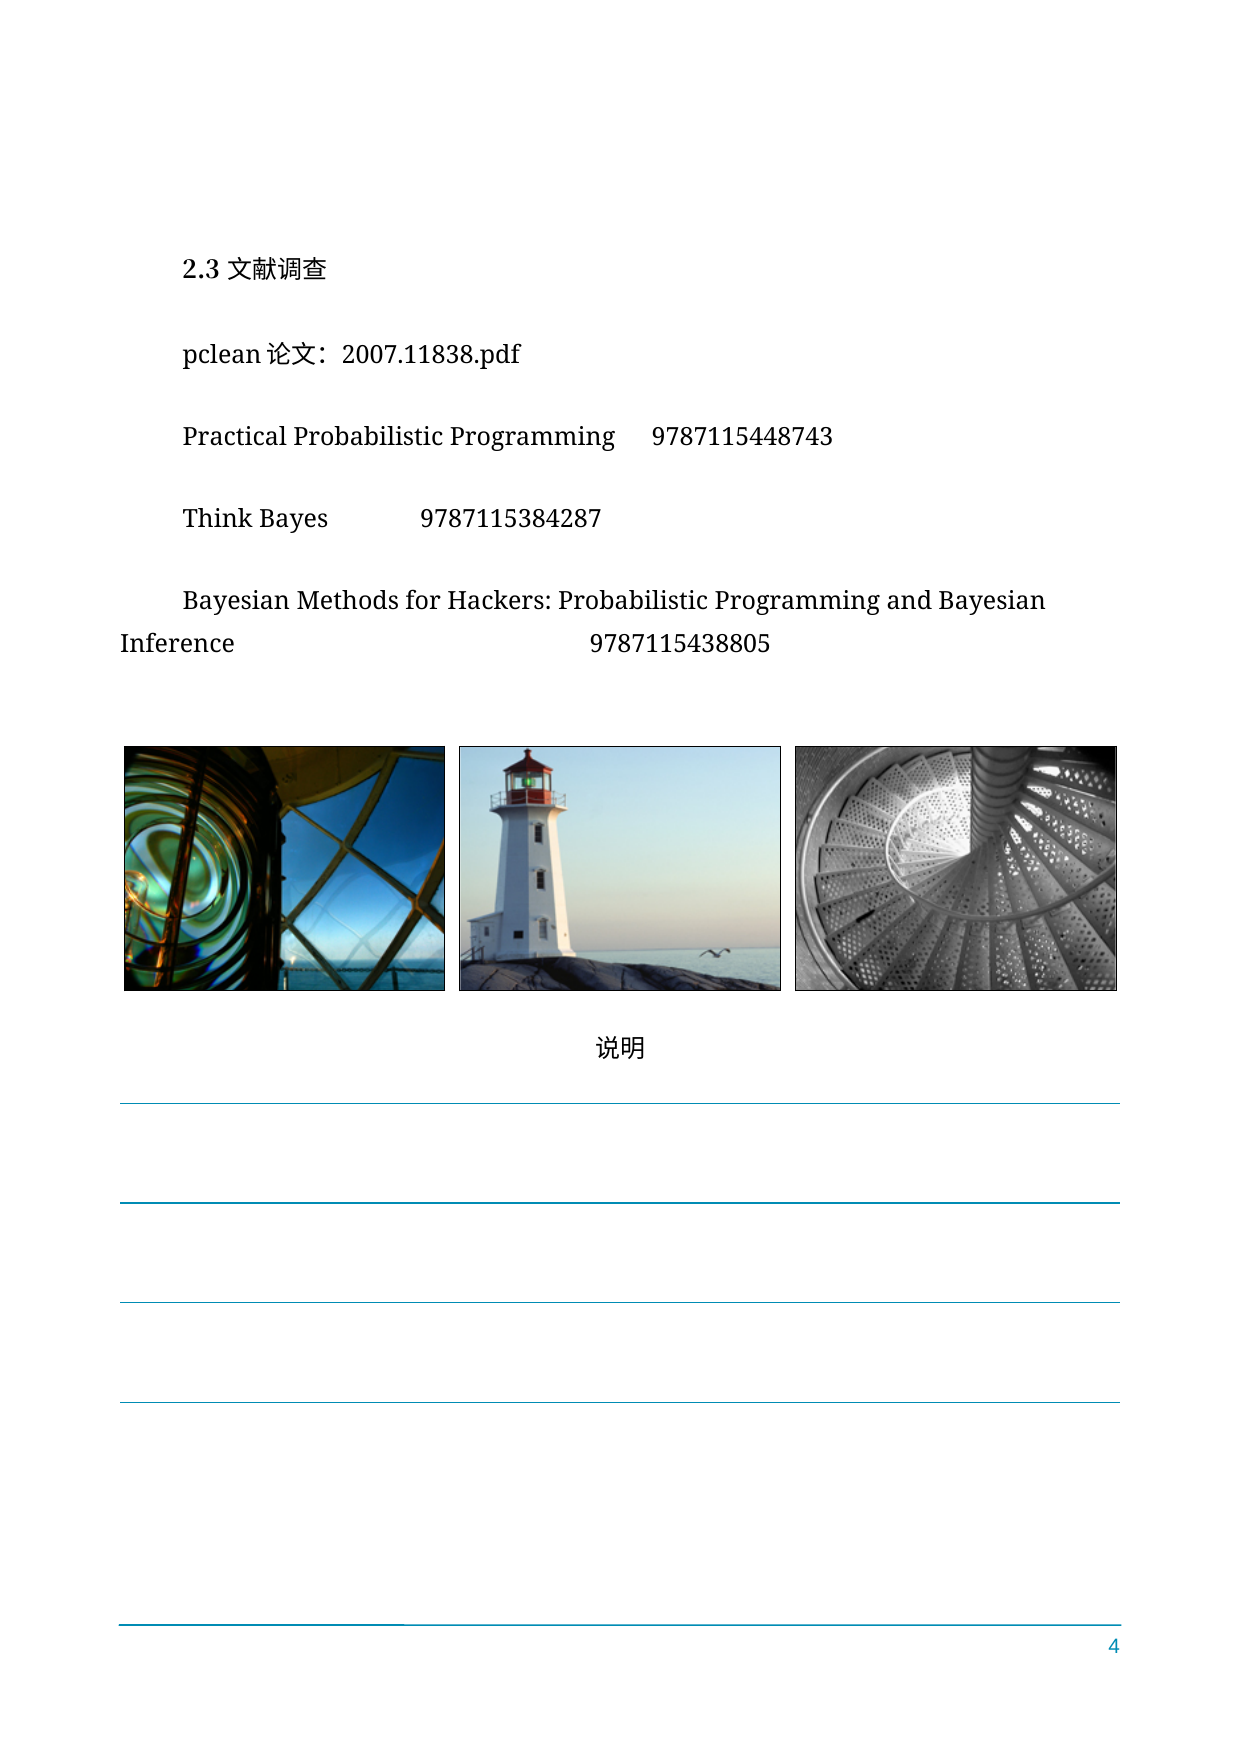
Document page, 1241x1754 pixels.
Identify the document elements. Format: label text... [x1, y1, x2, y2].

picture [796, 747, 1116, 990]
text 说明 [120, 1029, 1120, 1065]
text Bayesian Methods for Hackers: Probabilistic Programming and Bayesian Inference 9787115438805 [120, 583, 1120, 660]
picture [125, 747, 444, 990]
picture [460, 747, 780, 990]
text pclean论文：2007.11838.pdf [120, 334, 1120, 371]
text 2.3 文献调查 [120, 250, 1120, 286]
text Practical Probabilistic Programming 9787115448743 [120, 418, 1120, 453]
text Think Bayes 9787115384287 [120, 501, 1120, 535]
